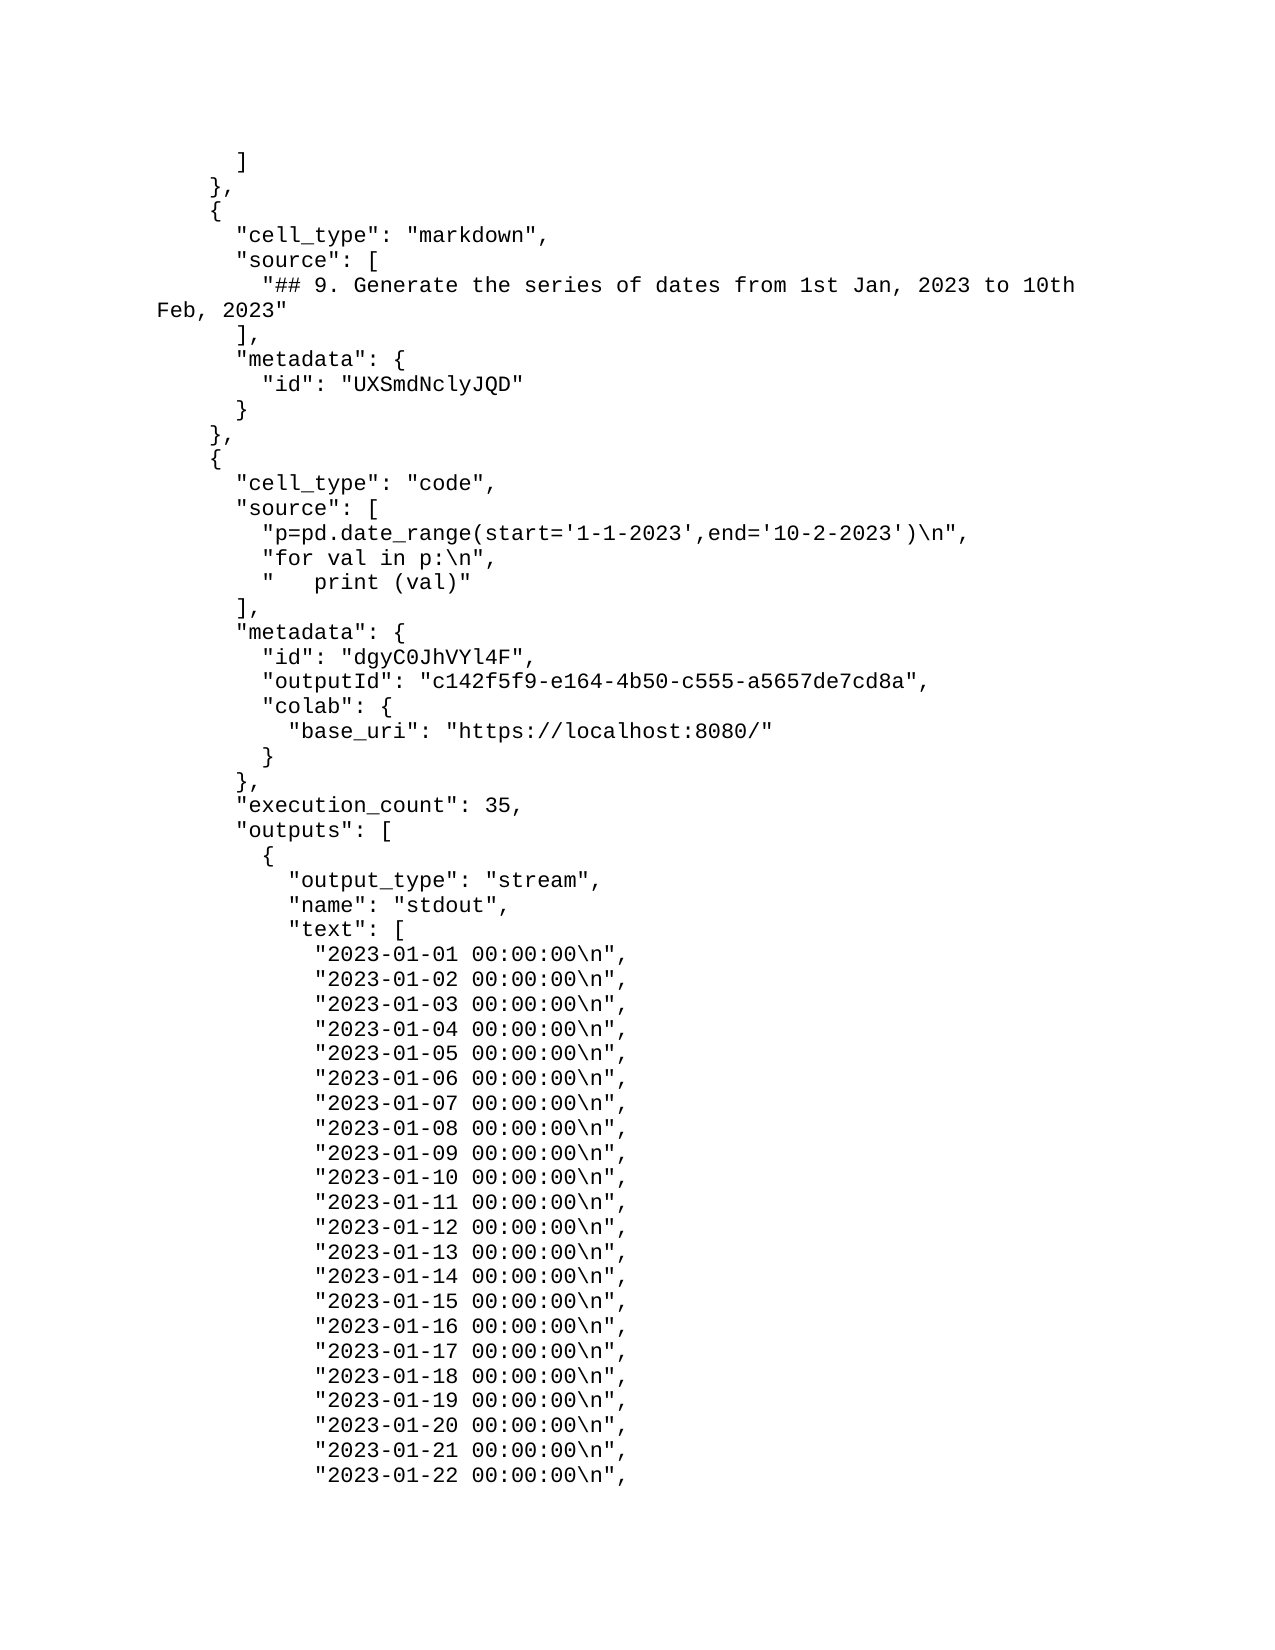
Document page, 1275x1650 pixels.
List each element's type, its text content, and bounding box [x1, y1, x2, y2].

text "p=pd.date_range(start='1-1-2023',end='10-2-2023')\n", [156, 522, 1118, 547]
text "2023-01-09 00:00:00\n", [156, 1142, 1118, 1166]
text ], [156, 596, 1118, 621]
text "2023-01-13 00:00:00\n", [156, 1241, 1118, 1266]
text "2023-01-06 00:00:00\n", [156, 1067, 1118, 1092]
text "2023-01-12 00:00:00\n", [156, 1216, 1118, 1241]
text } [156, 398, 1118, 423]
text "2023-01-04 00:00:00\n", [156, 1018, 1118, 1042]
text "cell_type": "markdown", [156, 224, 1118, 249]
text "2023-01-18 00:00:00\n", [156, 1365, 1118, 1389]
text }, [156, 770, 1118, 794]
text "2023-01-15 00:00:00\n", [156, 1290, 1118, 1315]
text ] [156, 150, 1118, 175]
text "outputId": "c142f5f9-e164-4b50-c555-a5657de7cd8a", [156, 671, 1118, 695]
text ], [156, 323, 1118, 348]
text "execution_count": 35, [156, 794, 1118, 819]
text "source": [ [156, 497, 1118, 522]
text "2023-01-20 00:00:00\n", [156, 1414, 1118, 1439]
text "2023-01-21 00:00:00\n", [156, 1439, 1118, 1464]
text "2023-01-17 00:00:00\n", [156, 1340, 1118, 1365]
text "metadata": { [156, 348, 1118, 373]
text "text": [ [156, 918, 1118, 943]
text "2023-01-22 00:00:00\n", [156, 1464, 1118, 1489]
text { [156, 199, 1118, 224]
text "2023-01-01 00:00:00\n", [156, 943, 1118, 968]
text }, [156, 175, 1118, 199]
text "source": [ [156, 249, 1118, 274]
text "2023-01-10 00:00:00\n", [156, 1166, 1118, 1191]
text "cell_type": "code", [156, 472, 1118, 497]
text "name": "stdout", [156, 894, 1118, 918]
text "2023-01-05 00:00:00\n", [156, 1042, 1118, 1067]
text } [156, 745, 1118, 770]
text }, [156, 423, 1118, 447]
text "2023-01-11 00:00:00\n", [156, 1191, 1118, 1216]
text "## 9. Generate the series of dates from 1st Jan, 2023 to 10th Feb, 2023" [156, 274, 1118, 323]
text "colab": { [156, 695, 1118, 720]
text "id": "UXSmdNclyJQD" [156, 373, 1118, 398]
text "2023-01-14 00:00:00\n", [156, 1266, 1118, 1290]
text "output_type": "stream", [156, 869, 1118, 894]
text "2023-01-08 00:00:00\n", [156, 1117, 1118, 1142]
text "2023-01-03 00:00:00\n", [156, 993, 1118, 1018]
text "outputs": [ [156, 819, 1118, 844]
text "2023-01-16 00:00:00\n", [156, 1315, 1118, 1340]
text "for val in p:\n", [156, 547, 1118, 571]
text "2023-01-19 00:00:00\n", [156, 1389, 1118, 1414]
text { [156, 844, 1118, 869]
text { [156, 447, 1118, 472]
text "metadata": { [156, 621, 1118, 646]
text " print (val)" [156, 571, 1118, 596]
text "base_uri": "https://localhost:8080/" [156, 720, 1118, 745]
text "2023-01-07 00:00:00\n", [156, 1092, 1118, 1117]
text "2023-01-02 00:00:00\n", [156, 968, 1118, 993]
text "id": "dgyC0JhVYl4F", [156, 646, 1118, 671]
